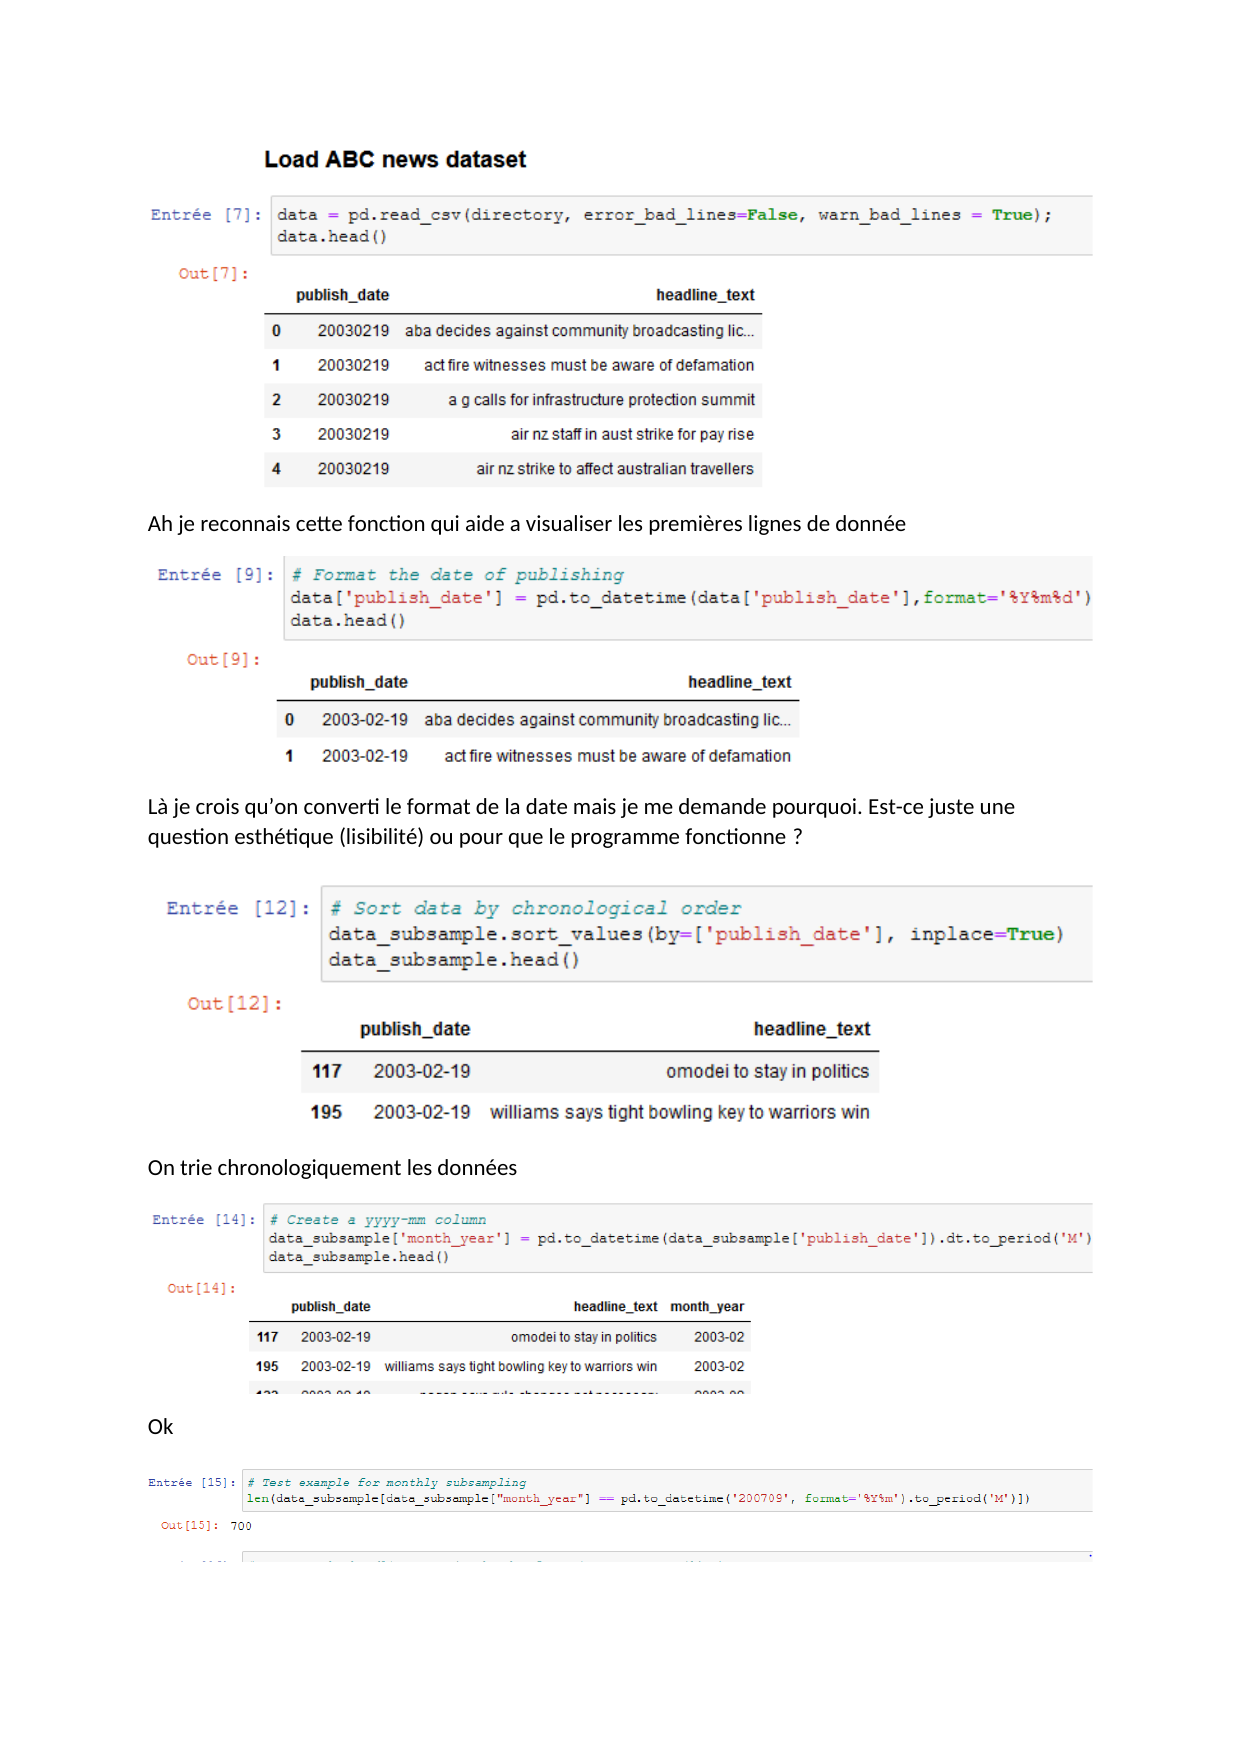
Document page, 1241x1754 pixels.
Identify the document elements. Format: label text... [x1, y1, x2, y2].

picture [147, 1199, 1093, 1394]
text Ah je reconnais cette fonction qui aide a visualiser les premières lignes de donnée [148, 509, 1093, 537]
picture [147, 869, 1093, 1134]
text Là je crois qu’on converti le format de la date mais je me demande pourquoi. Est-ce juste une question esthétique (lisibilité) ou pour que le programme fonctionne ? [148, 792, 1093, 850]
picture [147, 147, 1093, 491]
picture [147, 556, 1093, 774]
text On trie chronologiquement les données [148, 1153, 1093, 1181]
picture [147, 1459, 1093, 1562]
text Ok [148, 1412, 1093, 1441]
